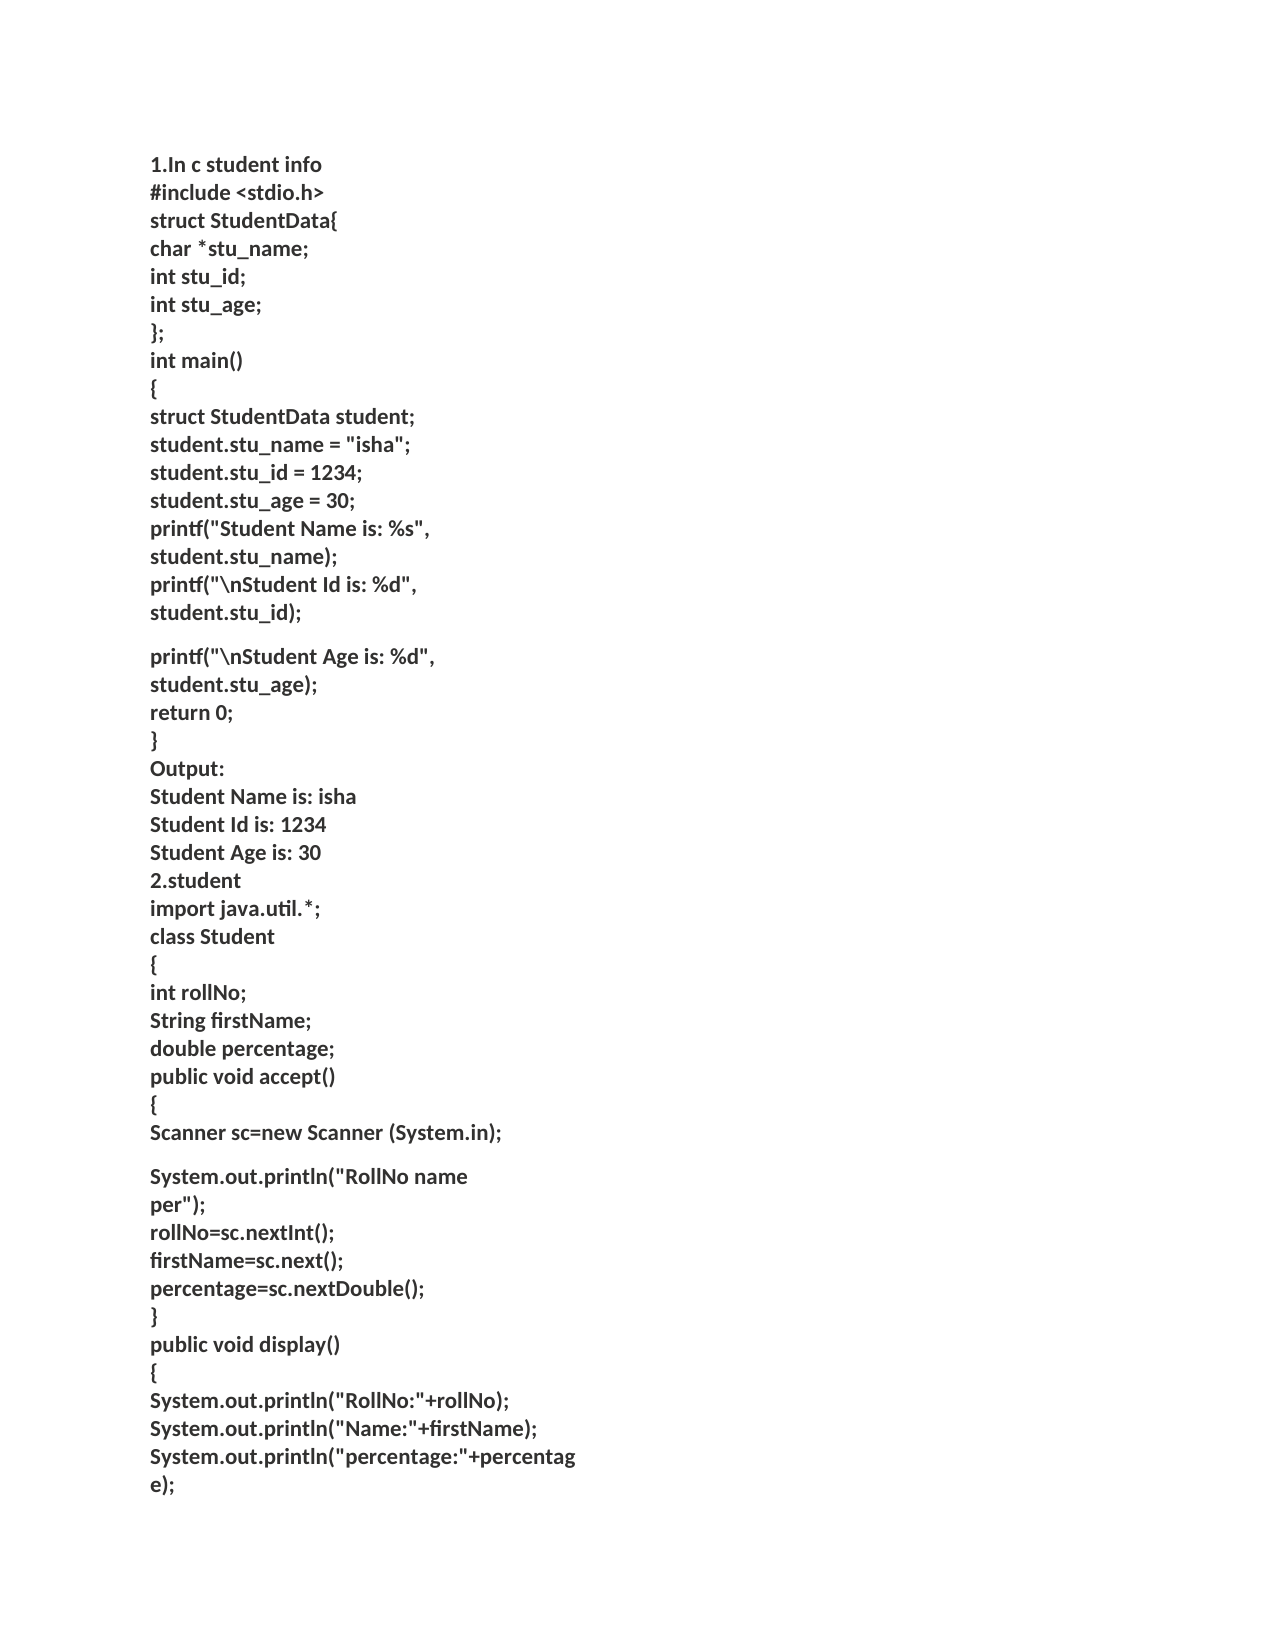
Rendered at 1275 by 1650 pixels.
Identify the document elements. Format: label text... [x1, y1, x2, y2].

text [150, 1162, 1125, 1498]
text 1.In c student info #include <stdio.h> struct StudentData{ char *stu_name; int stu_id; int stu_age; }; int main() { struct StudentData student; student.stu_name = "isha"; student.stu_id = 1234; student.stu_age = 30; printf("Student Name is: %s", student.stu_name); printf("\nStudent Id is: %d", student.stu_id); [150, 150, 1125, 626]
text printf("\nStudent Age is: %d", student.stu_age); return 0; } Output: Student Name is: isha Student Id is: 1234 Student Age is: 30 2.student import java.util.*; class Student { int rollNo; String firstName; double percentage; public void accept() { Scanner sc=new Scanner (System.in); [150, 642, 1125, 1146]
